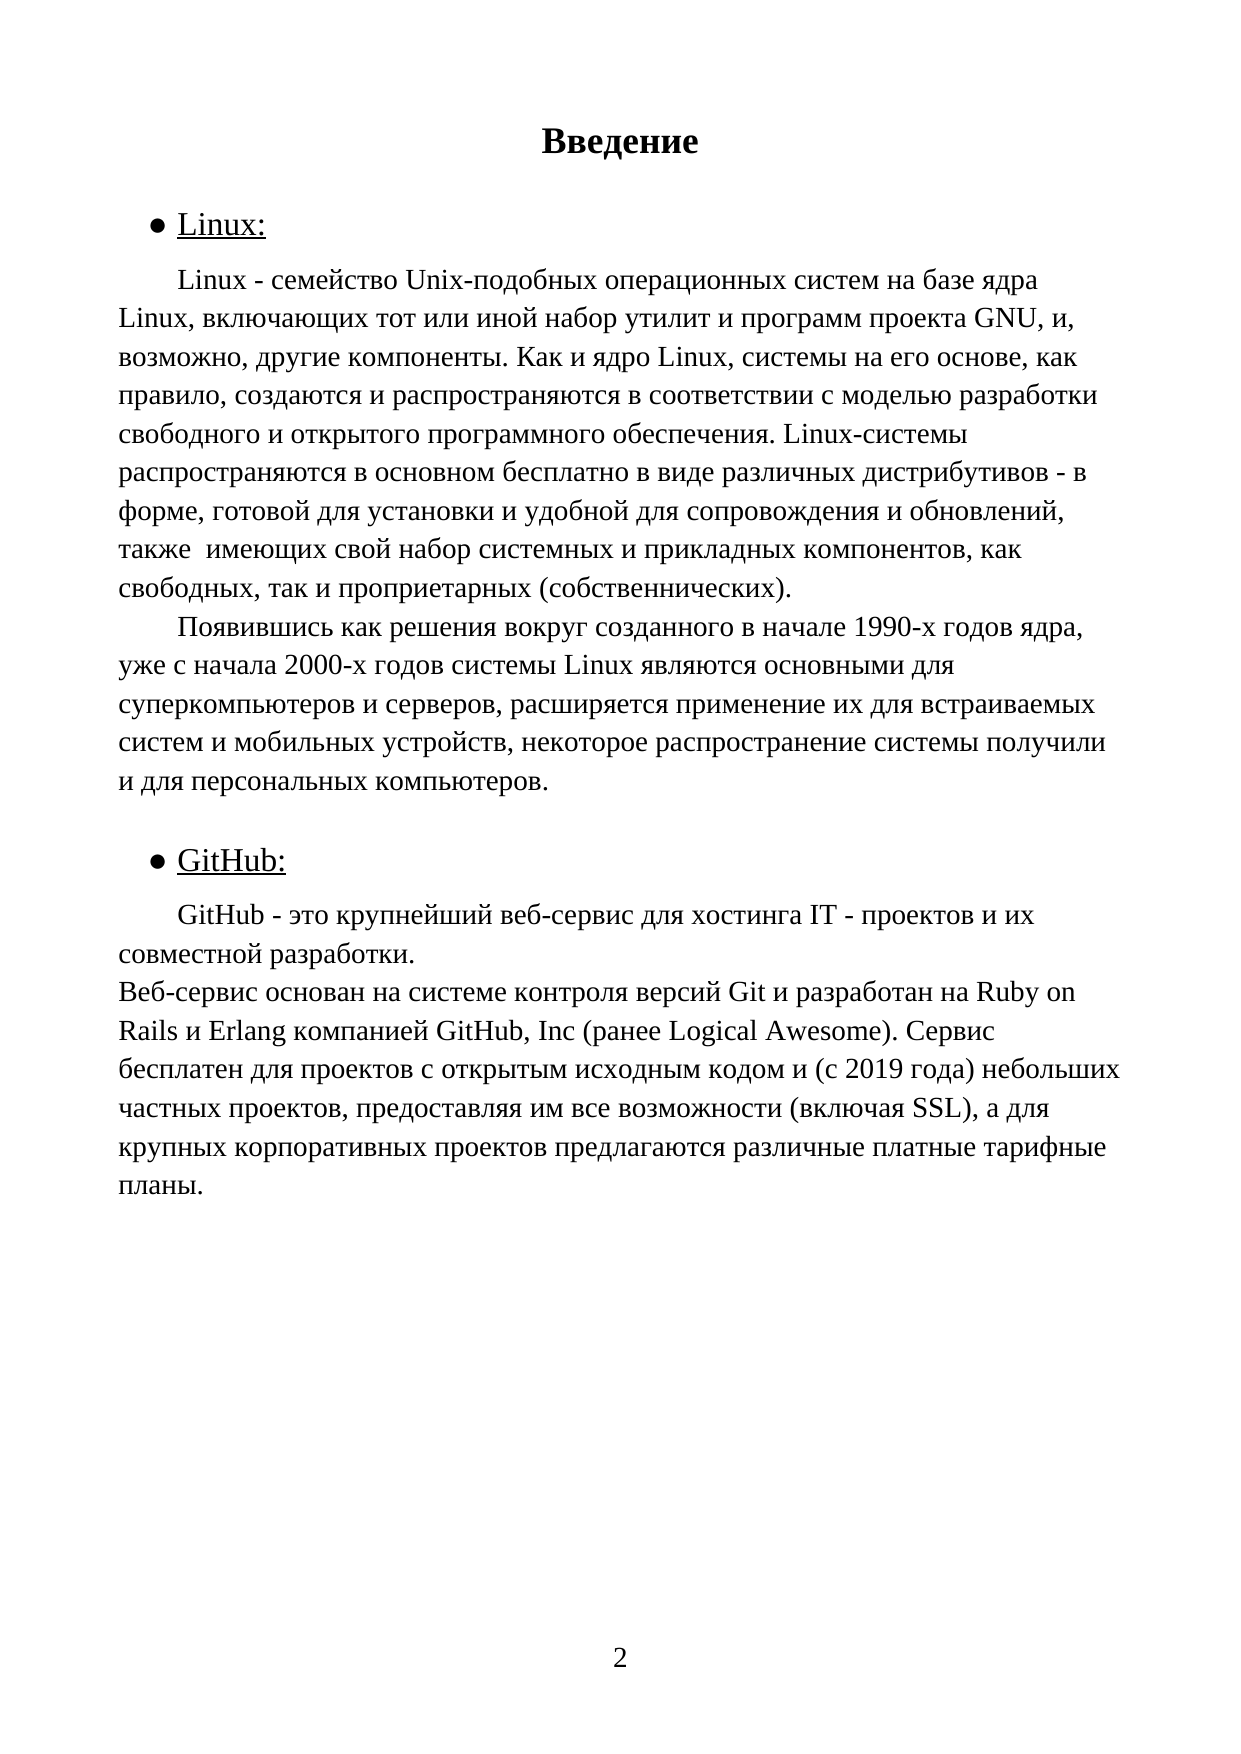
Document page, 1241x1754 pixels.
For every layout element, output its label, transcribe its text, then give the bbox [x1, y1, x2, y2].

text Веб-сервис основан на системе контроля версий Git и разработан на Ruby on Rails и Erlang компанией GitHub, Inc (ранее Logical Awesome). Сервис бесплатен для проектов с открытым исходным кодом и (с 2019 года) небольших частных проектов, предоставляя им все возможности (включая SSL), а для крупных корпоративных проектов предлагаются различные платные тарифные планы. [118, 974, 1122, 1201]
subtitle GitHub: [147, 840, 1122, 878]
text Появившись как решения вокруг созданного в начале 1990-х годов ядра, уже с начала 2000-х годов системы Linux являются основными для суперкомпьютеров и серверов, расширяется применение их для встраиваемых систем и мобильных устройств, некоторое распространение системы получили и для персональных компьютеров. [118, 609, 1122, 796]
subtitle Введение [118, 118, 1122, 161]
subtitle Linux: [147, 204, 1122, 243]
text GitHub - это крупнейший веб-сервис для хостинга IT - проектов и их совместной разработки. [118, 897, 1122, 969]
text Linux - семейство Unix-подобных операционных систем на базе ядра Linux, включающих тот или иной набор утилит и программ проекта GNU, и, возможно, другие компоненты. Как и ядро Linux, системы на его основе, как правило, создаются и распространяются в соответствии с моделью разработки свободного и открытого программного обеспечения. Linux-системы распространяются в основном бесплатно в виде различных дистрибутивов - в форме, готовой для установки и удобной для сопровождения и обновлений, также имеющих свой набор системных и прикладных компонентов, как свободных, так и проприетарных (собственнических). [118, 262, 1122, 604]
